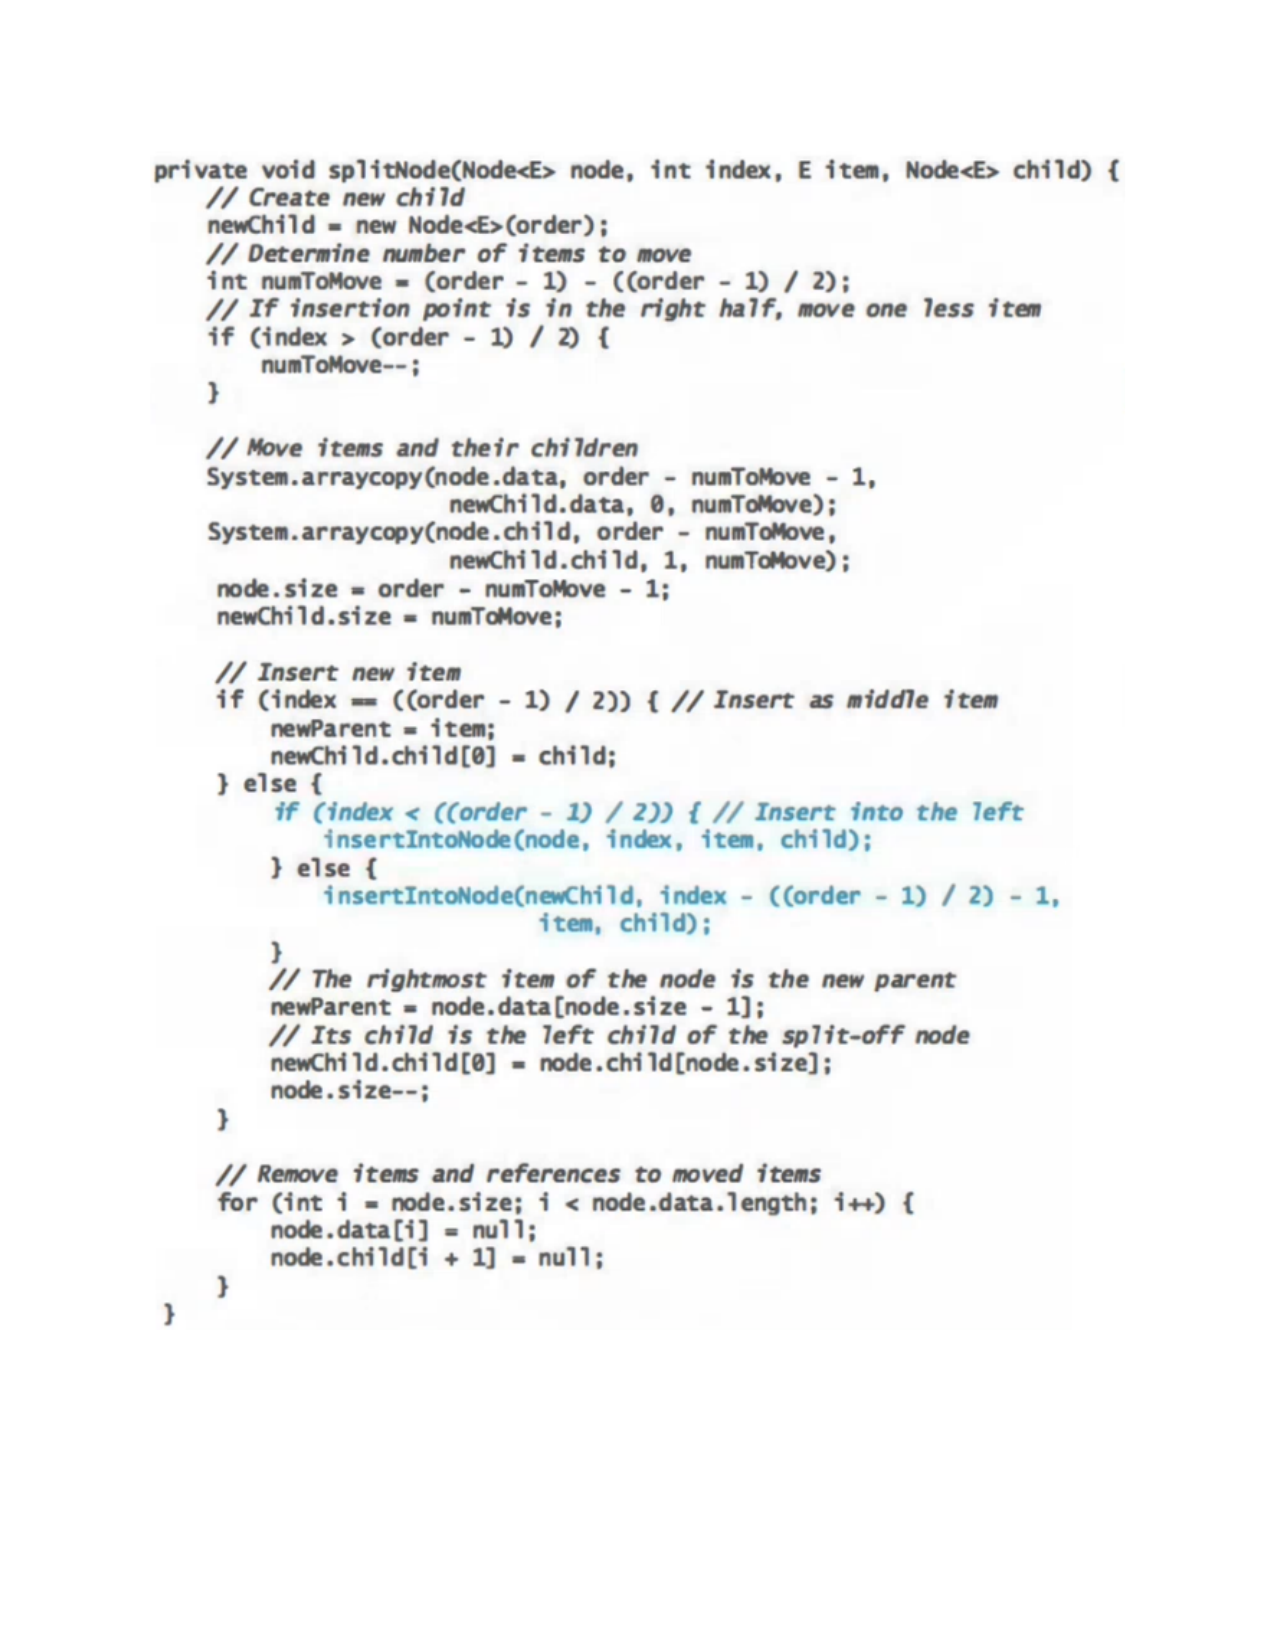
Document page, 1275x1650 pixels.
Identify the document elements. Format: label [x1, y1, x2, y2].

picture [150, 150, 1125, 1330]
